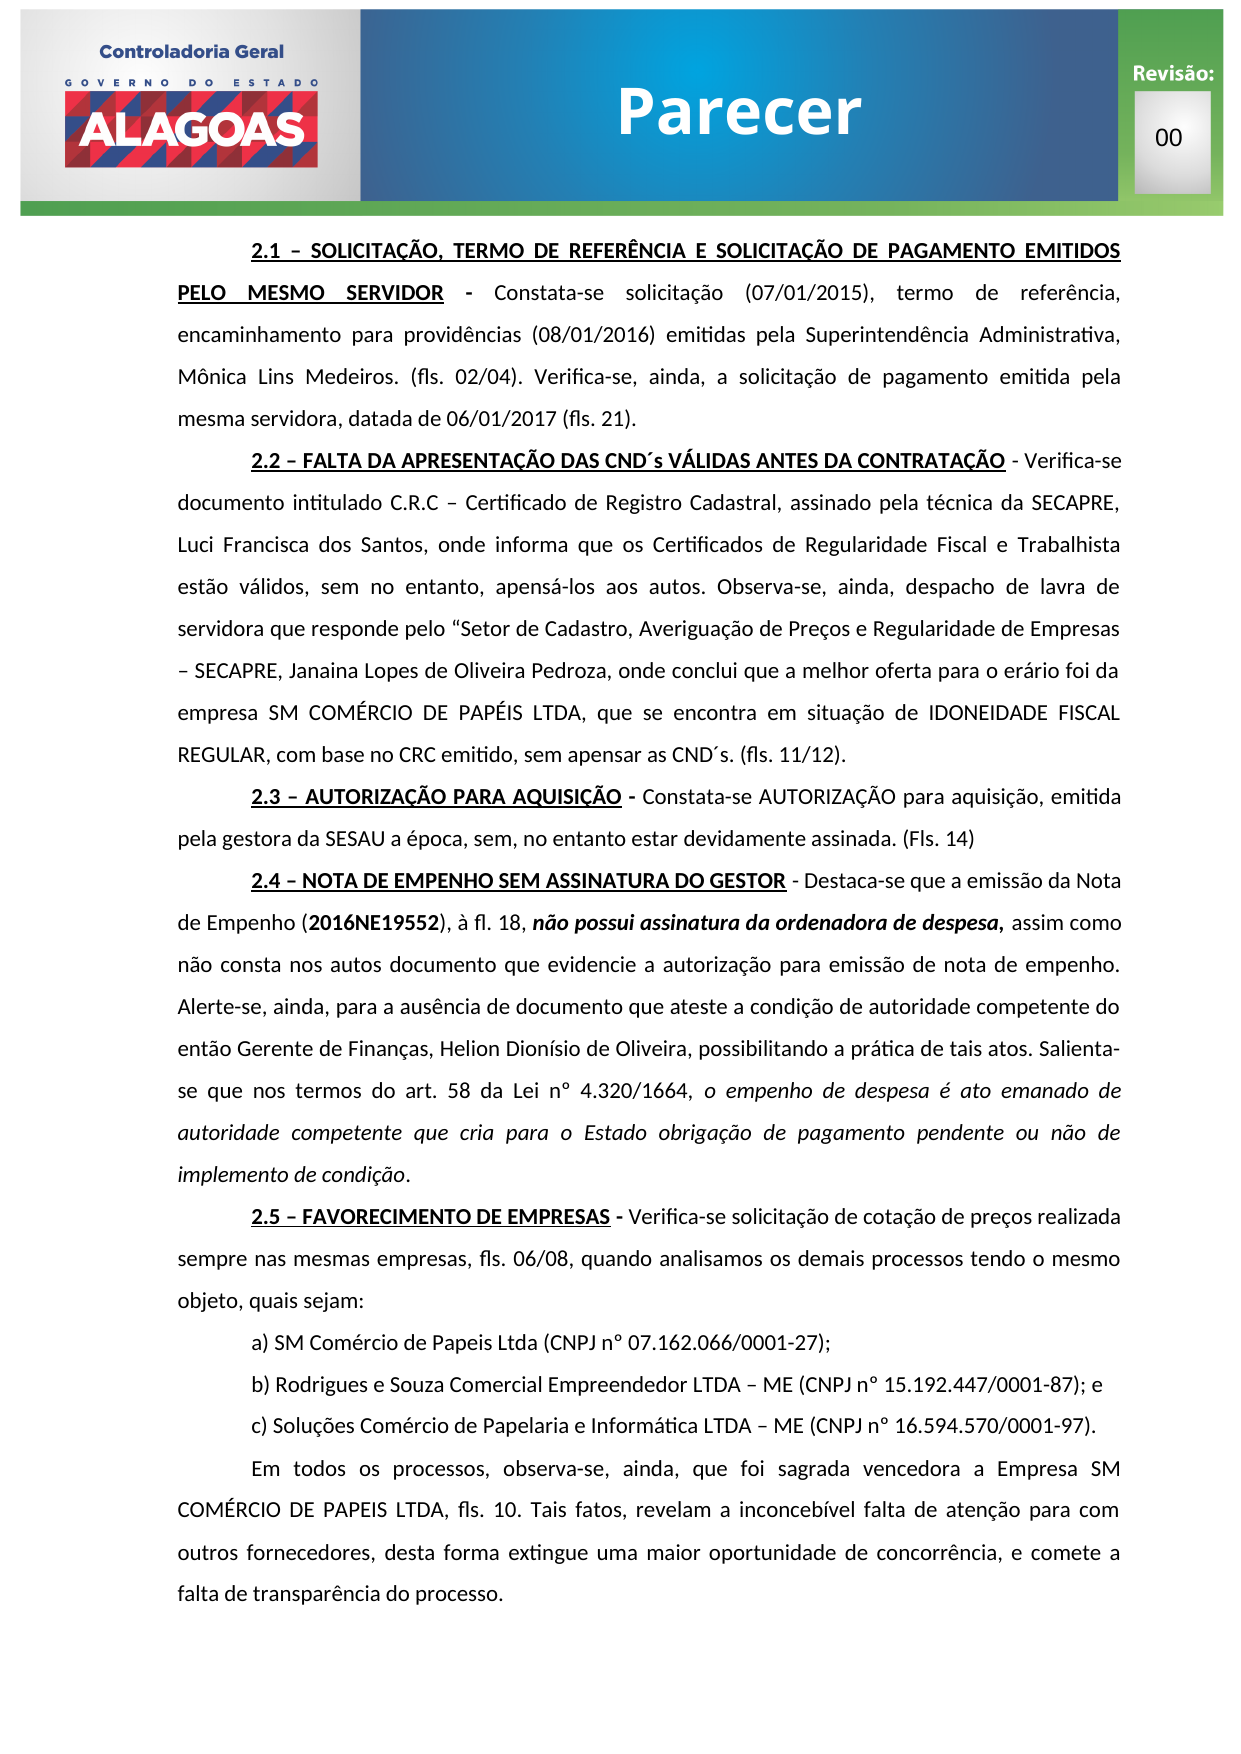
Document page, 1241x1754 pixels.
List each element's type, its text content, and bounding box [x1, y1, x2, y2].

text c) Soluções Comércio de Papelaria e Informática LTDA – ME (CNPJ nº 16.594.570/0001-97). [251, 1412, 1122, 1440]
text 2.1 – SOLICITAÇÃO, TERMO DE REFERÊNCIA E SOLICITAÇÃO DE PAGAMENTO EMITIDOS PELO MESMO SERVIDOR - Constata-se solicitação (07/01/2015), termo de referência, encaminhamento para providências (08/01/2016) emitidas pela Superintendência Administrativa, Mônica Lins Medeiros. (fls. 02/04). Verifica-se, ainda, a solicitação de pagamento emitida pela mesma servidora, datada de 06/01/2017 (fls. 21). [177, 236, 1122, 432]
text b) Rodrigues e Souza Comercial Empreendedor LTDA – ME (CNPJ nº 15.192.447/0001-87); e [251, 1370, 1122, 1398]
text Em todos os processos, observa-se, ainda, que foi sagrada vencedora a Empresa SM COMÉRCIO DE PAPEIS LTDA, fls. 10. Tais fatos, revelam a inconcebível falta de atenção para com outros fornecedores, desta forma extingue uma maior oportunidade de concorrência, e comete a falta de transparência do processo. [177, 1454, 1122, 1608]
text a) SM Comércio de Papeis Ltda (CNPJ nº 07.162.066/0001-27); [251, 1328, 1122, 1356]
picture [20, 9, 1224, 216]
text 2.4 – NOTA DE EMPENHO SEM ASSINATURA DO GESTOR - Destaca-se que a emissão da Nota de Empenho (2016NE19552), à fl. 18, não possui assinatura da ordenadora de despesa, assim como não consta nos autos documento que evidencie a autorização para emissão de nota de empenho. Alerte-se, ainda, para a ausência de documento que ateste a condição de autoridade competente do então Gerente de Finanças, Helion Dionísio de Oliveira, possibilitando a prática de tais atos. Salienta-se que nos termos do art. 58 da Lei nº 4.320/1664, o empenho de despesa é ato emanado de autoridade competente que cria para o Estado obrigação de pagamento pendente ou não de implemento de condição. [177, 866, 1122, 1188]
text 2.2 – FALTA DA APRESENTAÇÃO DAS CND´s VÁLIDAS ANTES DA CONTRATAÇÃO - Verifica-se documento intitulado C.R.C – Certificado de Registro Cadastral, assinado pela técnica da SECAPRE, Luci Francisca dos Santos, onde informa que os Certificados de Regularidade Fiscal e Trabalhista estão válidos, sem no entanto, apensá-los aos autos. Observa-se, ainda, despacho de lavra de servidora que responde pelo “Setor de Cadastro, Averiguação de Preços e Regularidade de Empresas – SECAPRE, Janaina Lopes de Oliveira Pedroza, onde conclui que a melhor oferta para o erário foi da empresa SM COMÉRCIO DE PAPÉIS LTDA, que se encontra em situação de IDONEIDADE FISCAL REGULAR, com base no CRC emitido, sem apensar as CND´s. (fls. 11/12). [177, 446, 1122, 768]
text 2.5 – FAVORECIMENTO DE EMPRESAS - Verifica-se solicitação de cotação de preços realizada sempre nas mesmas empresas, fls. 06/08, quando analisamos os demais processos tendo o mesmo objeto, quais sejam: [177, 1202, 1122, 1314]
text 2.3 – AUTORIZAÇÃO PARA AQUISIÇÃO - Constata-se AUTORIZAÇÃO para aquisição, emitida pela gestora da SESAU a época, sem, no entanto estar devidamente assinada. (Fls. 14) [177, 782, 1122, 852]
